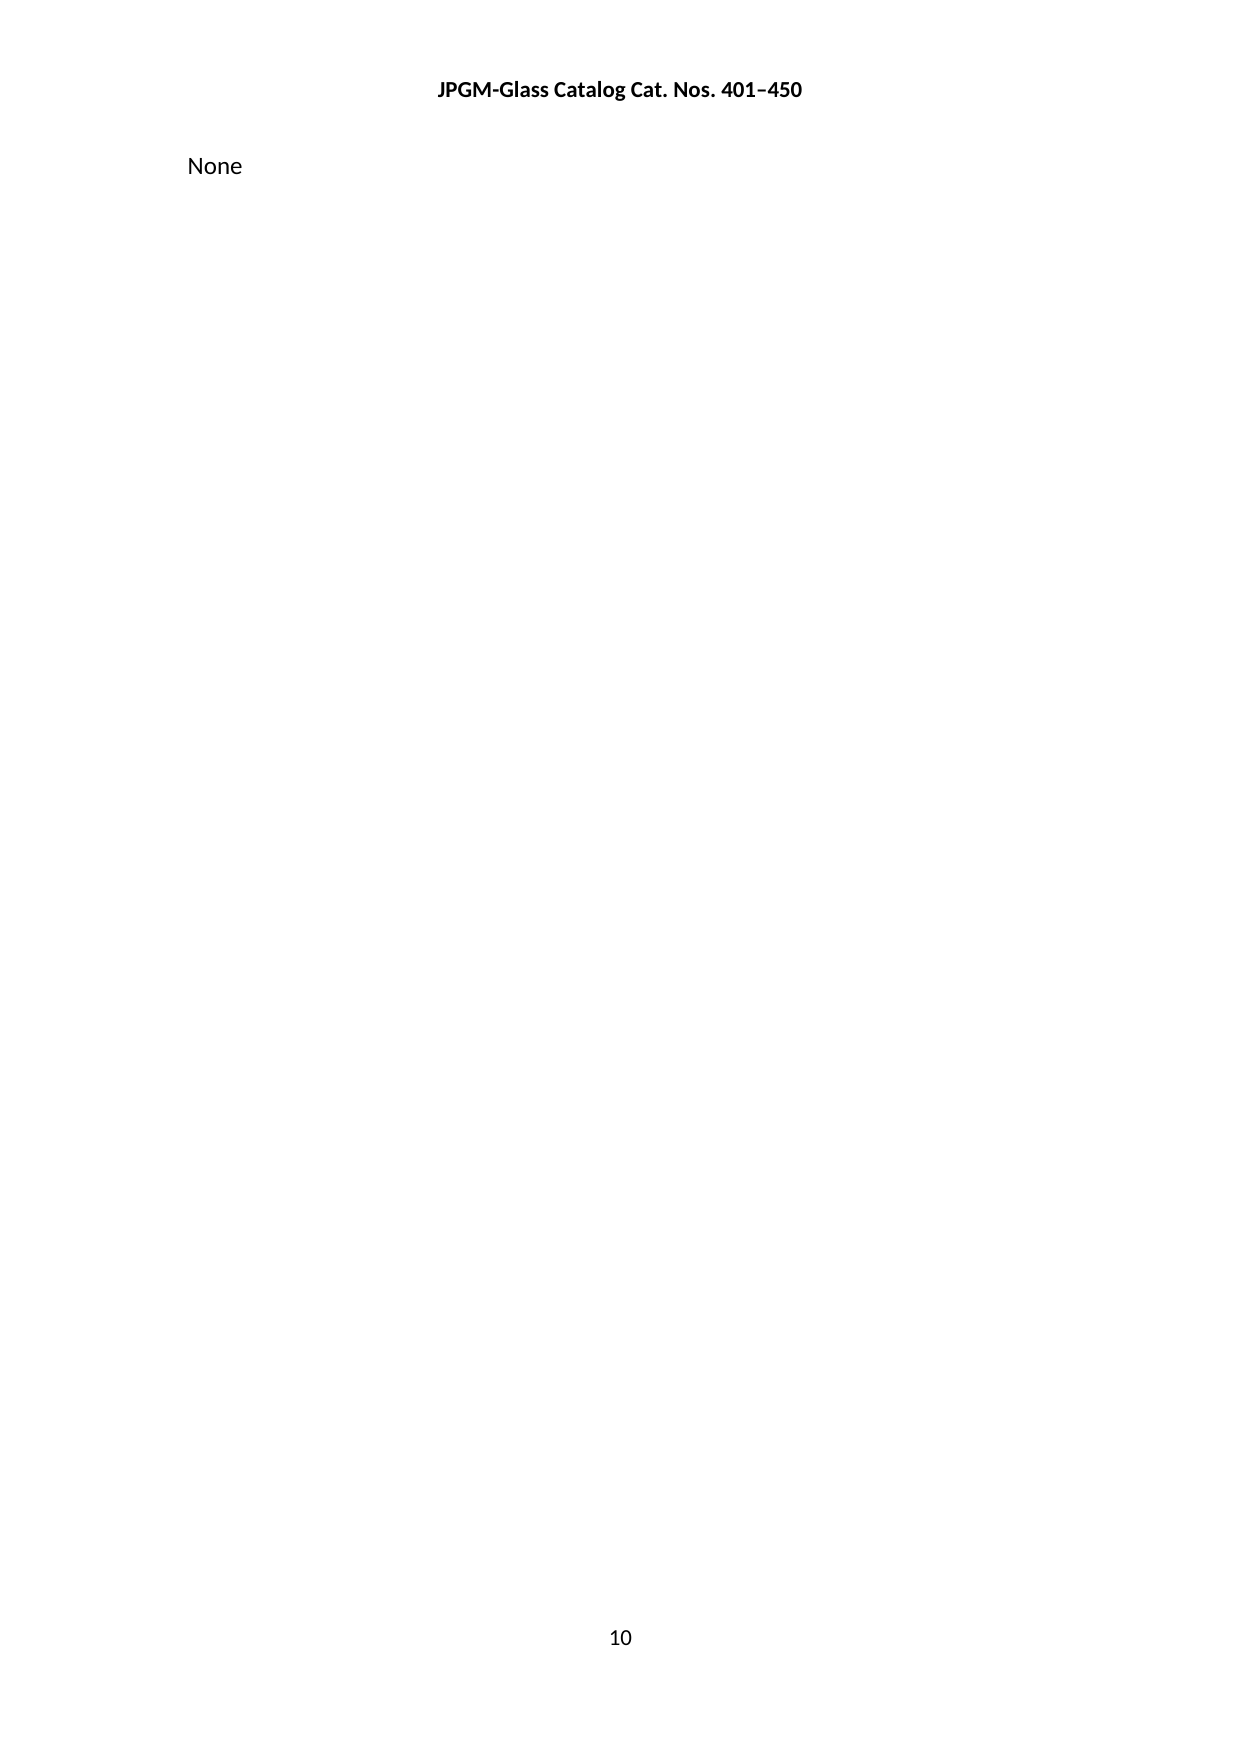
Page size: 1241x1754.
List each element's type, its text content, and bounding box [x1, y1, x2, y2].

text None [187, 150, 1053, 181]
